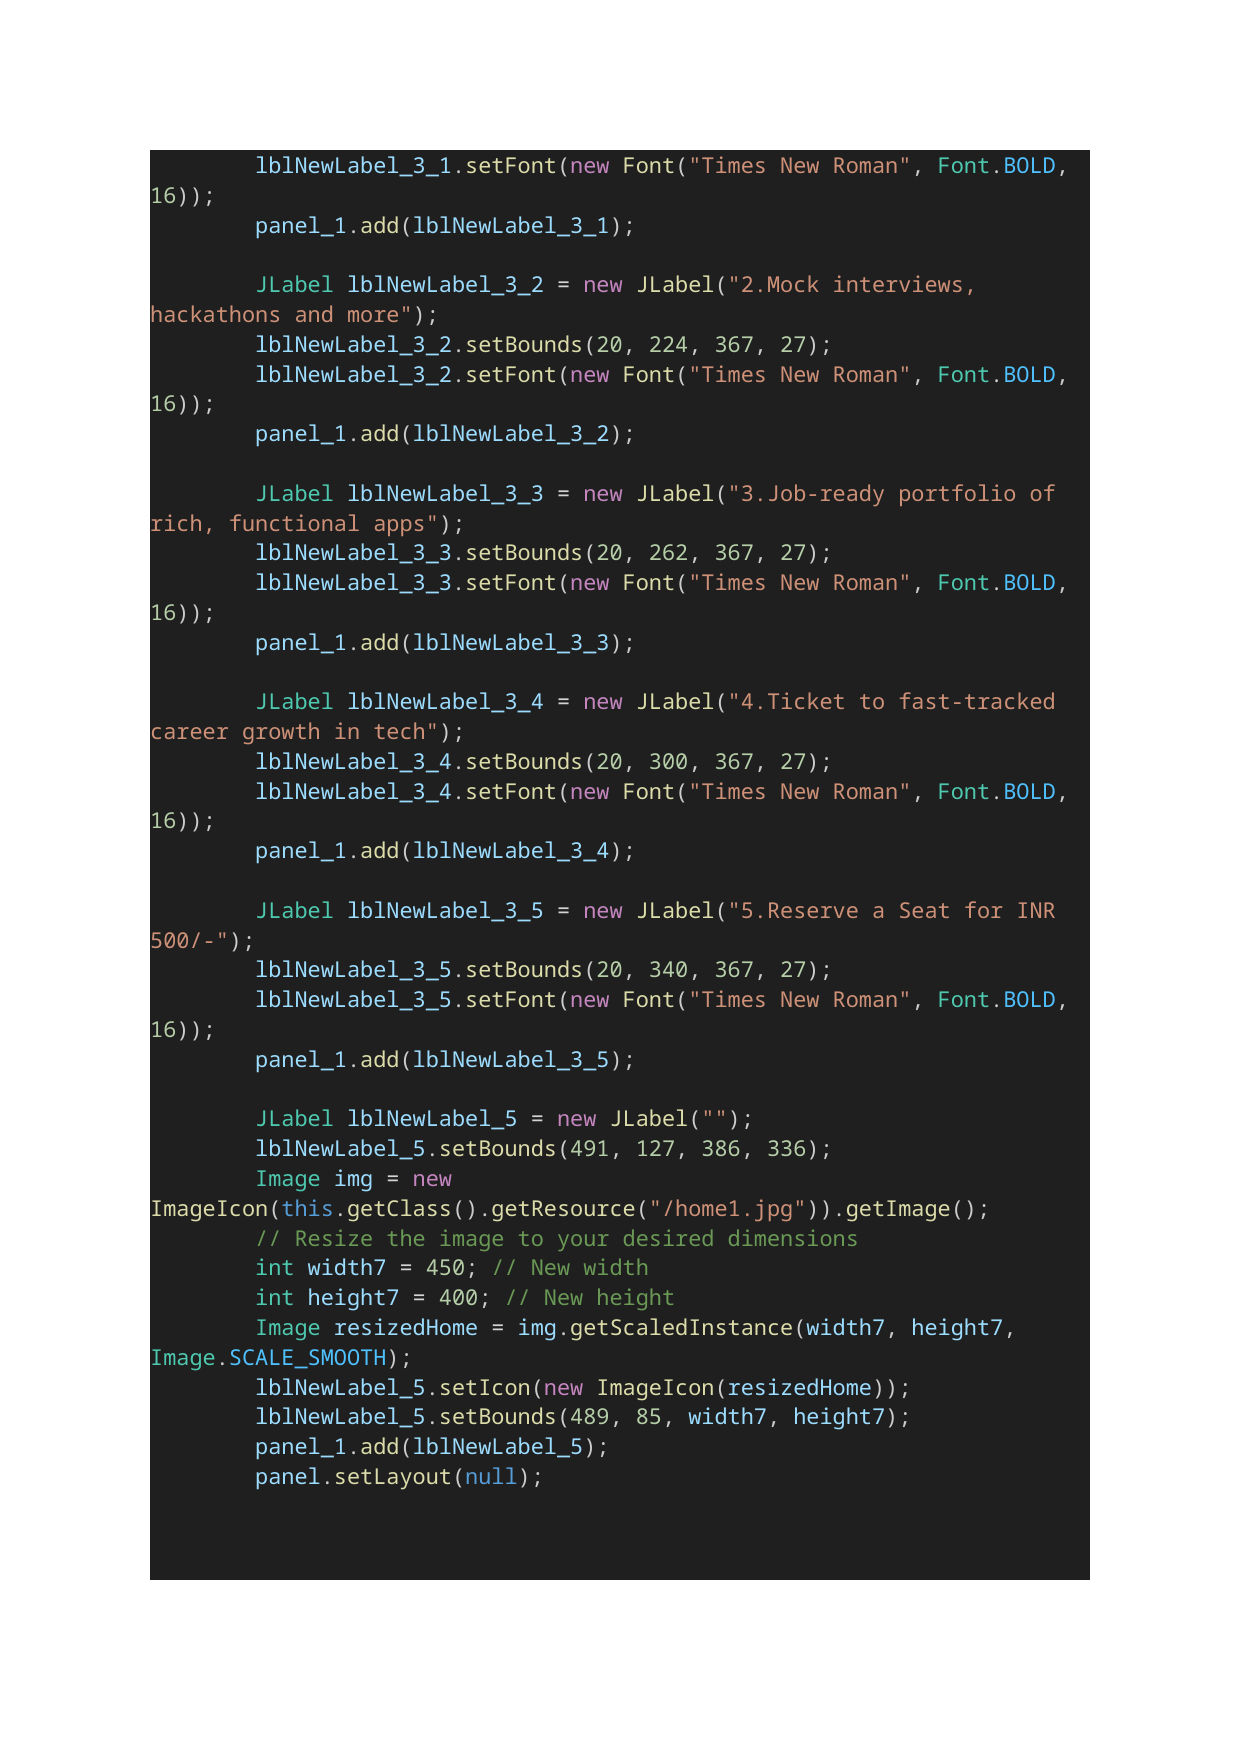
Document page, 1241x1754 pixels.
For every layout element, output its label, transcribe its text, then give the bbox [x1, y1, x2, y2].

text panel_1.add(lblNewLabel_3_1); [150, 209, 1090, 239]
text panel_1.add(lblNewLabel_5); [150, 1431, 1090, 1461]
text // Resize the image to your desired dimensions [150, 1222, 1090, 1252]
text lblNewLabel_3_4.setFont(new Font("Times New Roman", Font.BOLD, 16)); [150, 776, 1090, 835]
text lblNewLabel_3_5.setFont(new Font("Times New Roman", Font.BOLD, 16)); [150, 984, 1090, 1044]
text lblNewLabel_3_2.setBounds(20, 224, 367, 27); [150, 329, 1090, 358]
text JLabel lblNewLabel_3_3 = new JLabel("3.Job-ready portfolio of rich, functional apps"); [150, 478, 1090, 537]
text JLabel lblNewLabel_3_4 = new JLabel("4.Ticket to fast-tracked career growth in tech"); [150, 686, 1090, 746]
text panel_1.add(lblNewLabel_3_2); [150, 418, 1090, 448]
text lblNewLabel_3_4.setBounds(20, 300, 367, 27); [150, 746, 1090, 776]
text int width7 = 450; // New width [150, 1252, 1090, 1282]
text lblNewLabel_3_3.setBounds(20, 262, 367, 27); [150, 537, 1090, 567]
text panel_1.add(lblNewLabel_3_5); [150, 1044, 1090, 1073]
text lblNewLabel_5.setBounds(491, 127, 386, 336); [150, 1133, 1090, 1163]
text lblNewLabel_5.setIcon(new ImageIcon(resizedHome)); [150, 1371, 1090, 1401]
text lblNewLabel_3_5.setBounds(20, 340, 367, 27); [150, 954, 1090, 984]
text JLabel lblNewLabel_3_2 = new JLabel("2.Mock interviews, hackathons and more"); [150, 269, 1090, 329]
text lblNewLabel_5.setBounds(489, 85, width7, height7); [150, 1401, 1090, 1431]
text lblNewLabel_3_3.setFont(new Font("Times New Roman", Font.BOLD, 16)); [150, 567, 1090, 627]
text int height7 = 400; // New height [150, 1282, 1090, 1312]
text Image img = new ImageIcon(this.getClass().getResource("/home1.jpg")).getImage(); [150, 1163, 1090, 1222]
text panel.setLayout(null); [150, 1461, 1090, 1491]
text Image resizedHome = img.getScaledInstance(width7, height7, Image.SCALE_SMOOTH); [150, 1312, 1090, 1371]
text panel_1.add(lblNewLabel_3_3); [150, 627, 1090, 656]
text lblNewLabel_3_1.setFont(new Font("Times New Roman", Font.BOLD, 16)); [150, 150, 1090, 209]
text lblNewLabel_3_2.setFont(new Font("Times New Roman", Font.BOLD, 16)); [150, 358, 1090, 418]
text JLabel lblNewLabel_5 = new JLabel(""); [150, 1103, 1090, 1133]
text JLabel lblNewLabel_3_5 = new JLabel("5.Reserve a Seat for INR 500/-"); [150, 895, 1090, 954]
text panel_1.add(lblNewLabel_3_4); [150, 835, 1090, 865]
